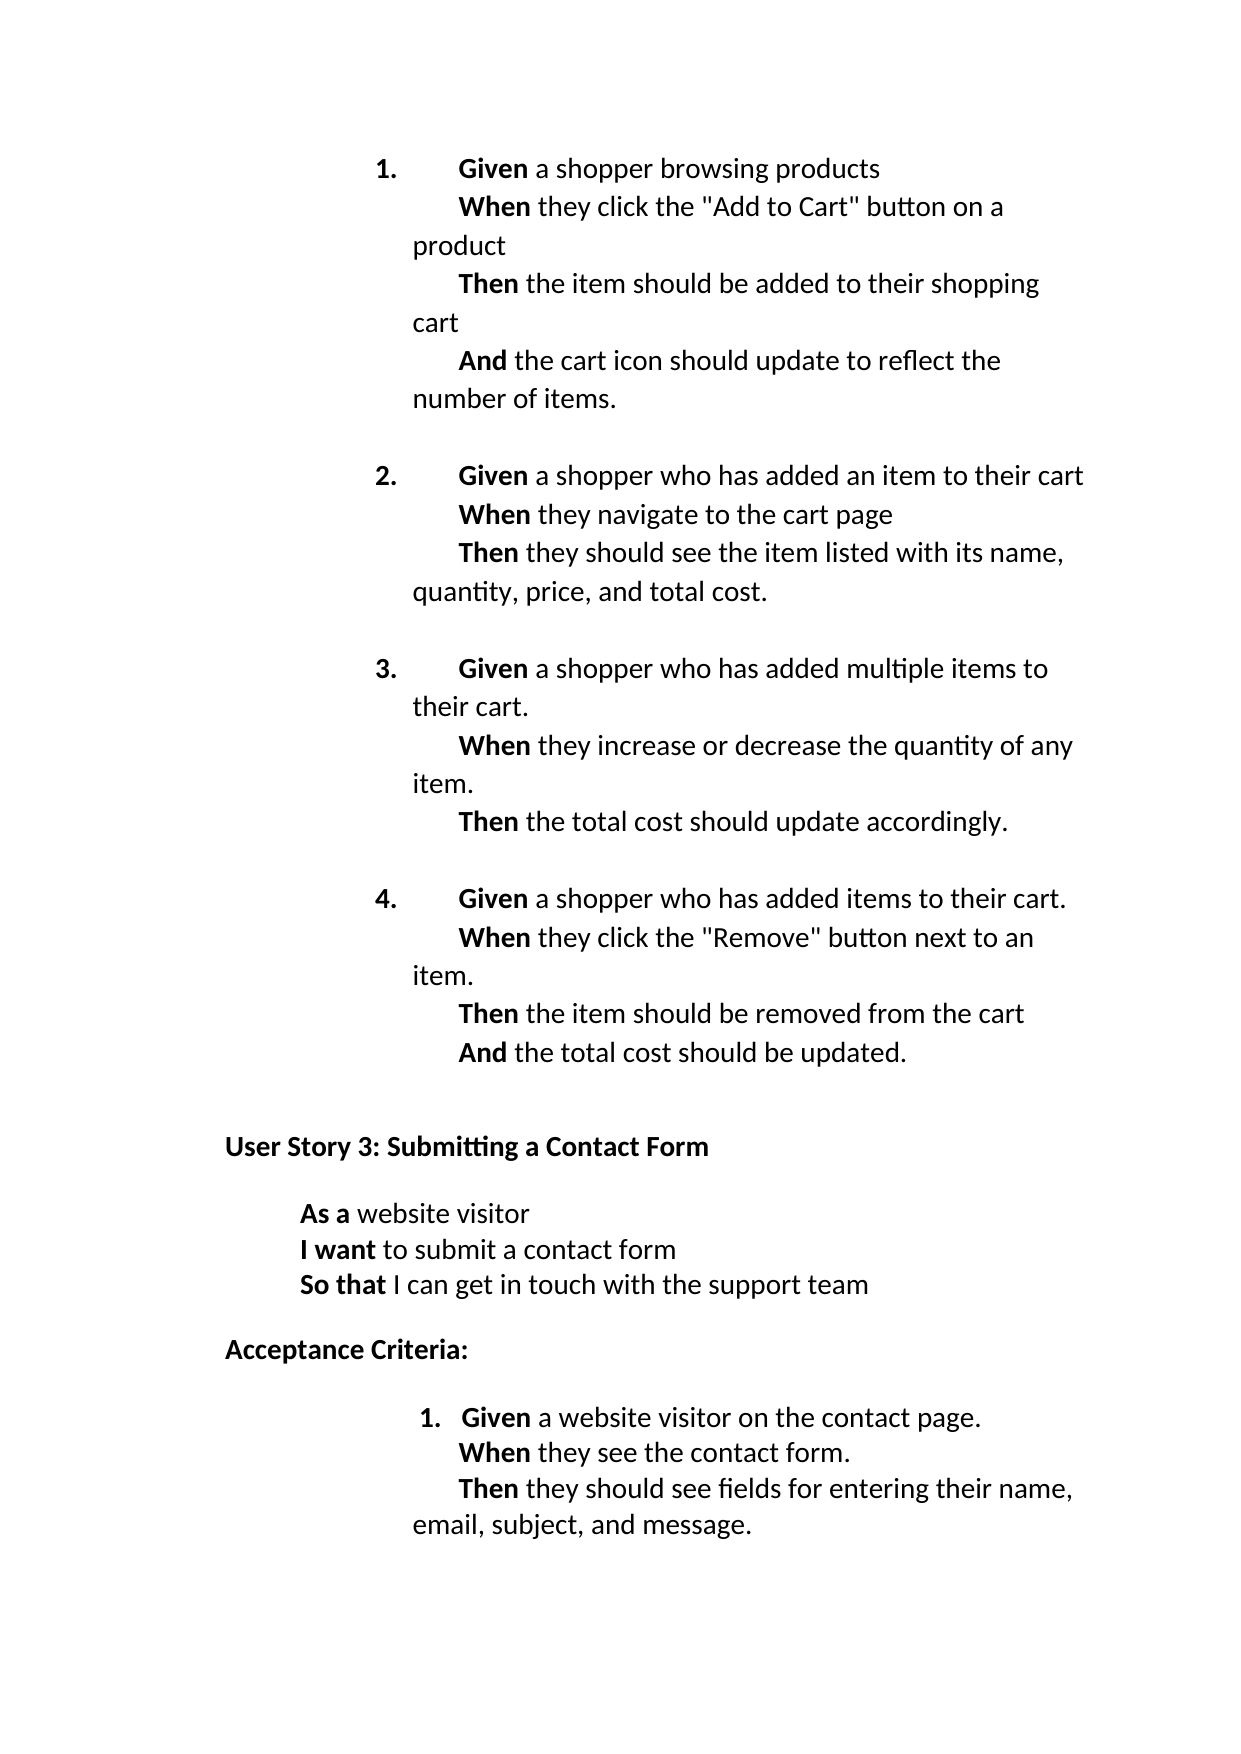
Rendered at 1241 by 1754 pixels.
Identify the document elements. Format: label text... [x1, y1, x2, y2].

list Given a shopper who has added multiple items to their cart. When they increase or decrease the quantity of any item. Then the total cost should update accordingly. [375, 650, 1090, 839]
list Given a shopper browsing products When they click the "Add to Cart" button on a product Then the item should be added to their shopping cart And the cart icon should update to reflect the number of items. [375, 150, 1090, 416]
list Given a shopper who has added items to their cart. When they click the "Remove" button next to an item. Then the item should be removed from the cart And the total cost should be updated. [375, 880, 1090, 1070]
list Given a shopper who has added an item to their cart When they navigate to the cart page Then they should see the item listed with its name, quantity, price, and total cost. [375, 457, 1090, 608]
text 1. Given a website visitor on the contact page. When they see the contact form. Then they should see fields for entering their name, email, subject, and message. [412, 1399, 1090, 1541]
text User Story 3: Submitting a Contact Form [150, 1128, 1090, 1163]
text Acceptance Criteria: [150, 1331, 1090, 1367]
text As a website visitor I want to submit a contact form So that I can get in touch with the support team [300, 1195, 1090, 1302]
